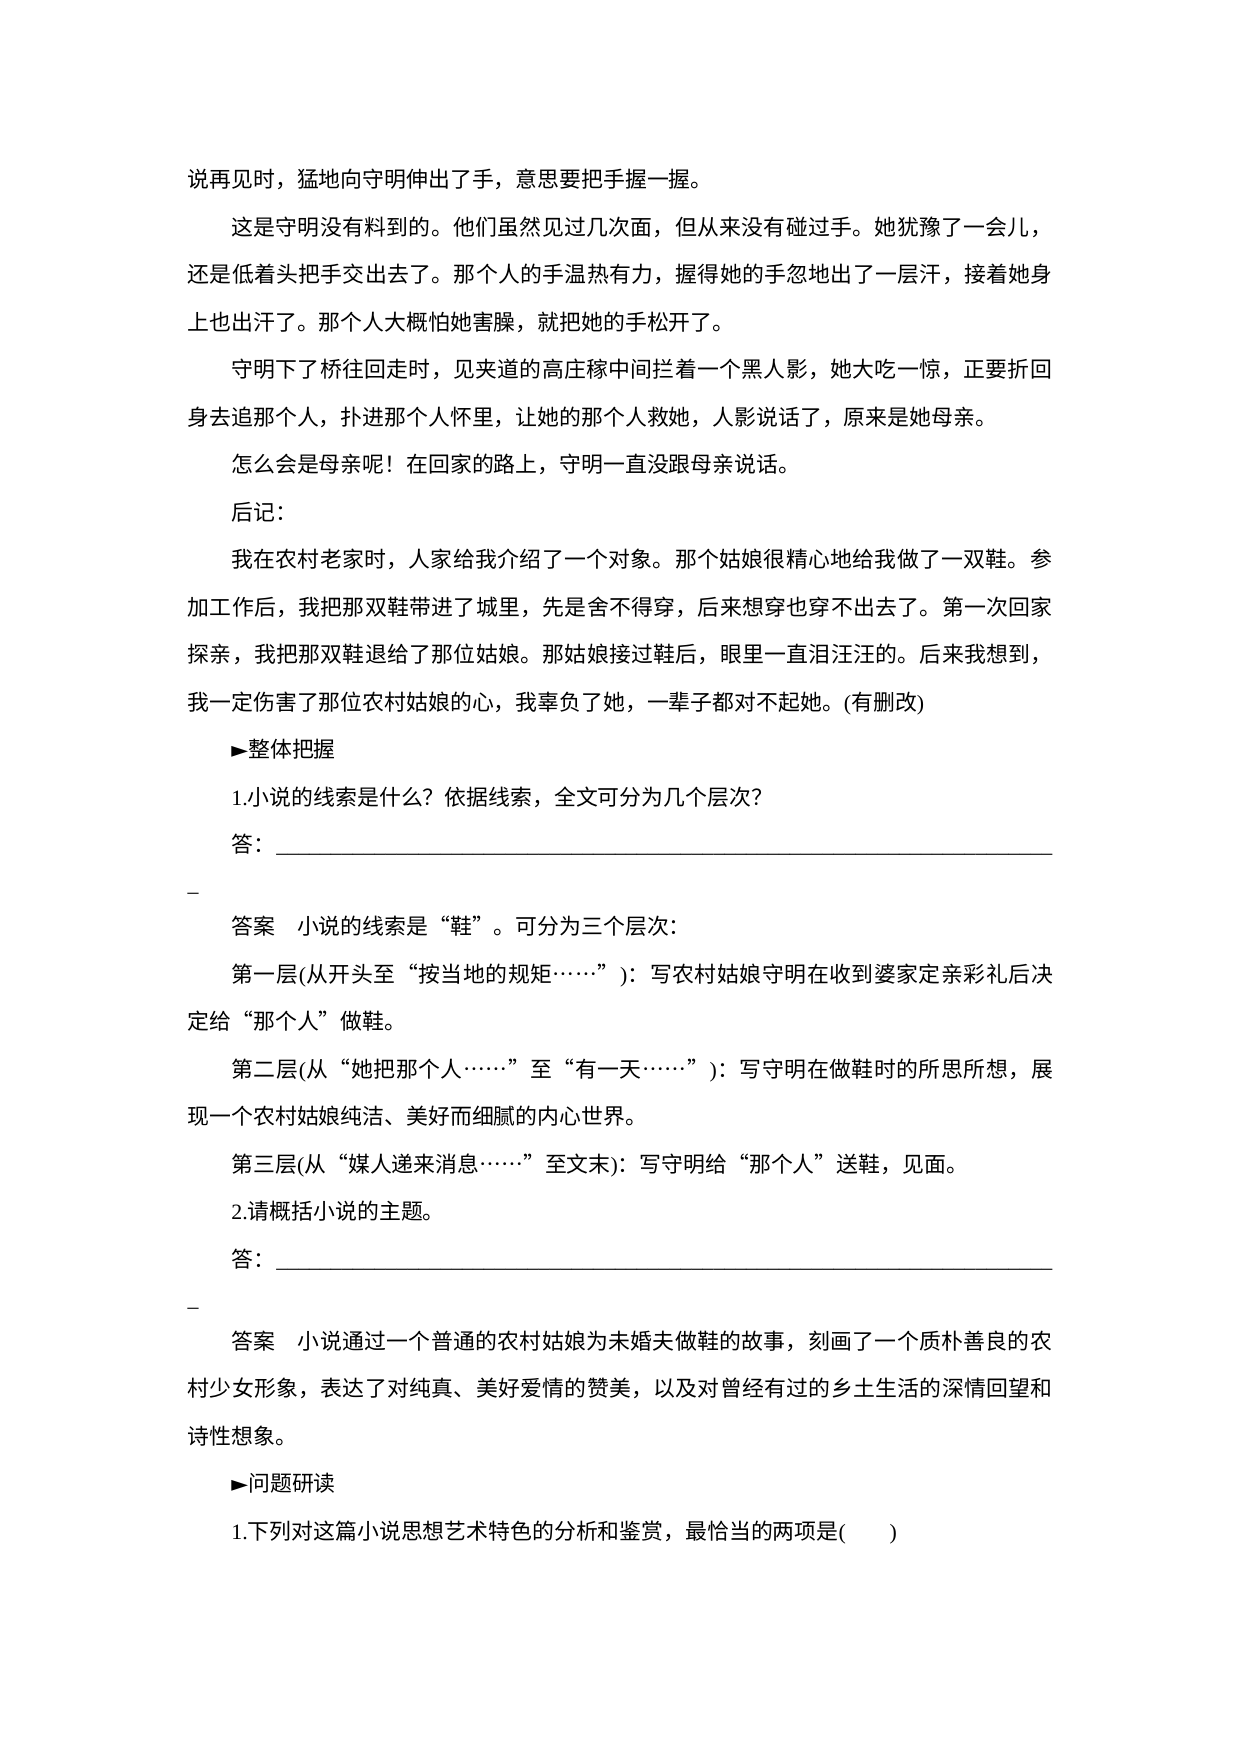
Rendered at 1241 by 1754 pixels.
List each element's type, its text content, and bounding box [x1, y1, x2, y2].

text 第三层(从“媒人递来消息……”至文末)：写守明给“那个人”送鞋，见面。 [187, 1147, 1053, 1178]
text 我在农村老家时，人家给我介绍了一个对象。那个姑娘很精心地给我做了一双鞋。参加工作后，我把那双鞋带进了城里，先是舍不得穿，后来想穿也穿不出去了。第一次回家探亲，我把那双鞋退给了那位姑娘。那姑娘接过鞋后，眼里一直泪汪汪的。后来我想到，我一定伤害了那位农村姑娘的心，我辜负了她，一辈子都对不起她。(有删改) [187, 542, 1053, 716]
text 答案 小说的线索是“鞋”。可分为三个层次： [187, 909, 1053, 941]
text 1.下列对这篇小说思想艺术特色的分析和鉴赏，最恰当的两项是( ) [187, 1514, 1053, 1546]
text 怎么会是母亲呢！在回家的路上，守明一直没跟母亲说话。 [187, 447, 1053, 479]
text 后记： [187, 494, 1053, 526]
text 守明下了桥往回走时，见夹道的高庄稼中间拦着一个黑人影，她大吃一惊，正要折回身去追那个人，扑进那个人怀里，让她的那个人救她，人影说话了，原来是她母亲。 [187, 352, 1053, 431]
text 答案 小说通过一个普通的农村姑娘为未婚夫做鞋的故事，刻画了一个质朴善良的农村少女形象，表达了对纯真、美好爱情的赞美，以及对曾经有过的乡土生活的深情回望和诗性想象。 [187, 1324, 1053, 1450]
text 答：________________________________________________________________________ [187, 827, 1053, 897]
text 1.小说的线索是什么？依据线索，全文可分为几个层次？ [187, 779, 1053, 811]
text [187, 162, 1053, 194]
text 2.请概括小说的主题。 [187, 1194, 1053, 1226]
text 这是守明没有料到的。他们虽然见过几次面，但从来没有碰过手。她犹豫了一会儿，还是低着头把手交出去了。那个人的手温热有力，握得她的手忽地出了一层汗，接着她身上也出汗了。那个人大概怕她害臊，就把她的手松开了。 [187, 209, 1053, 336]
text ►整体把握 [187, 732, 1053, 764]
text 第二层(从“她把那个人……”至“有一天……”)：写守明在做鞋时的所思所想，展现一个农村姑娘纯洁、美好而细腻的内心世界。 [187, 1052, 1053, 1131]
text ►问题研读 [187, 1466, 1053, 1498]
text 答：________________________________________________________________________ [187, 1242, 1053, 1311]
text 第一层(从开头至“按当地的规矩……”)：写农村姑娘守明在收到婆家定亲彩礼后决定给“那个人”做鞋。 [187, 957, 1053, 1036]
